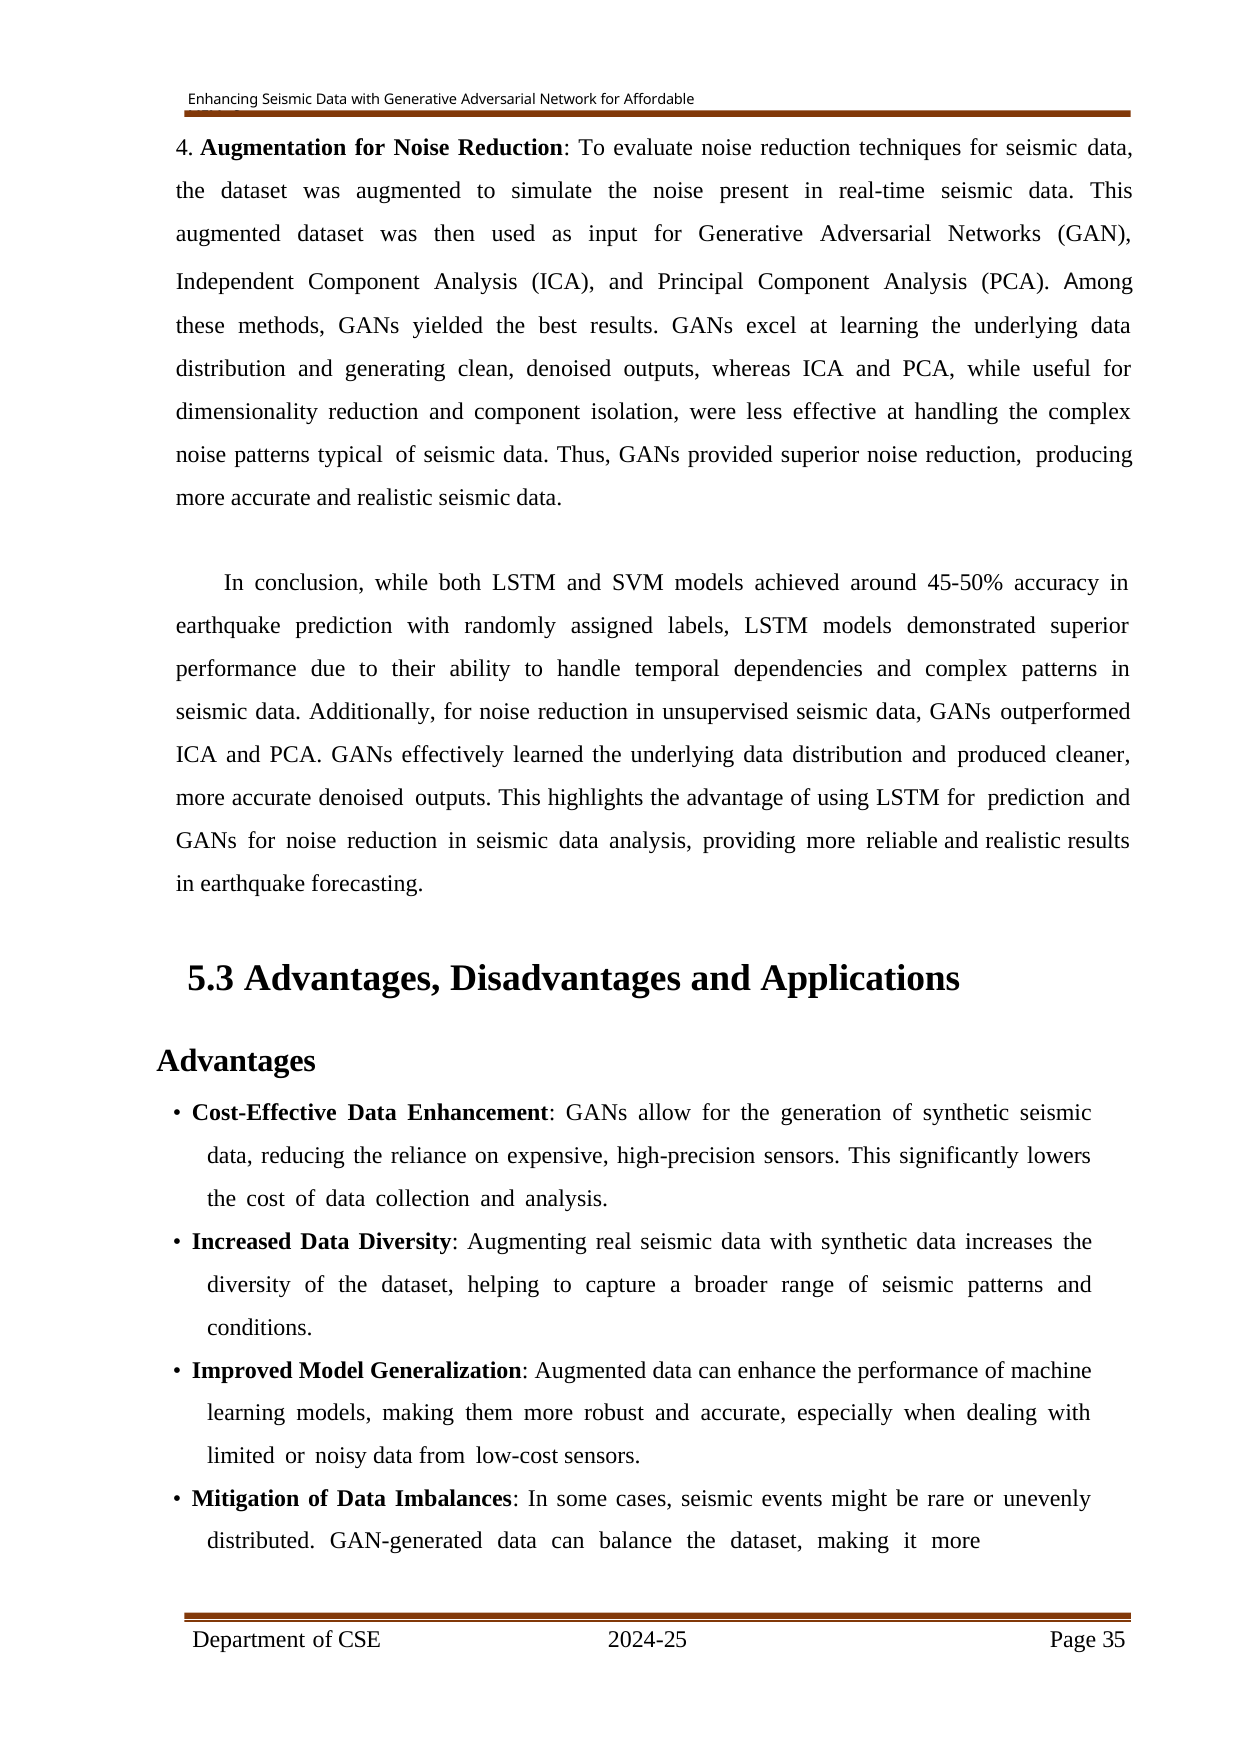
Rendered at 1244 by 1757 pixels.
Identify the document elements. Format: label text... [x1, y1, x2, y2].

list Mitigation of Data Imbalances: In some cases, seismic events might be rare or unevenly distributed. GAN-generated data can balance the dataset, making it more [173, 1484, 1091, 1554]
subtitle Advantages, Disadvantages and Applications [187, 955, 1170, 998]
list Augmentation for Noise Reduction: To evaluate noise reduction techniques for seismic data, the dataset was augmented to simulate the noise present in real-time seismic data. This augmented dataset was then used as input for Generative Adversarial Networks (GAN), Independent Component Analysis (ICA), and Principal Component Analysis (PCA). Among these methods, GANs yielded the best results. GANs excel at learning the underlying data distribution and generating clean, denoised outputs, whereas ICA and PCA, while useful for dimensionality reduction and component isolation, were less effective at handling the complex noise patterns typical of seismic data. Thus, GANs provided superior noise reduction, producing more accurate and realistic seismic data. [176, 133, 1133, 511]
list Cost-Effective Data Enhancement: GANs allow for the generation of synthetic seismic data, reducing the reliance on expensive, high-precision sensors. This significantly lowers the cost of data collection and analysis. [173, 1098, 1092, 1211]
list Improved Model Generalization: Augmented data can enhance the performance of machine learning models, making them more robust and accurate, especially when dealing with limited or noisy data from low-cost sensors. [173, 1356, 1092, 1469]
text In conclusion, while both LSTM and SVM models achieved around 45-50% accuracy in earthquake prediction with randomly assigned labels, LSTM models demonstrated superior performance due to their ability to handle temporal dependencies and complex patterns in seismic data. Additionally, for noise reduction in unsupervised seismic data, GANs outperformed ICA and PCA. GANs effectively learned the underlying data distribution and produced cleaner, more accurate denoised outputs. This highlights the advantage of using LSTM for prediction and GANs for noise reduction in seismic data analysis, providing more reliable and realistic results in earthquake forecasting. [176, 568, 1131, 897]
list Increased Data Diversity: Augmenting real seismic data with synthetic data increases the diversity of the dataset, helping to capture a broader range of seismic patterns and conditions. [173, 1227, 1092, 1340]
subtitle Advantages [156, 1042, 1170, 1079]
